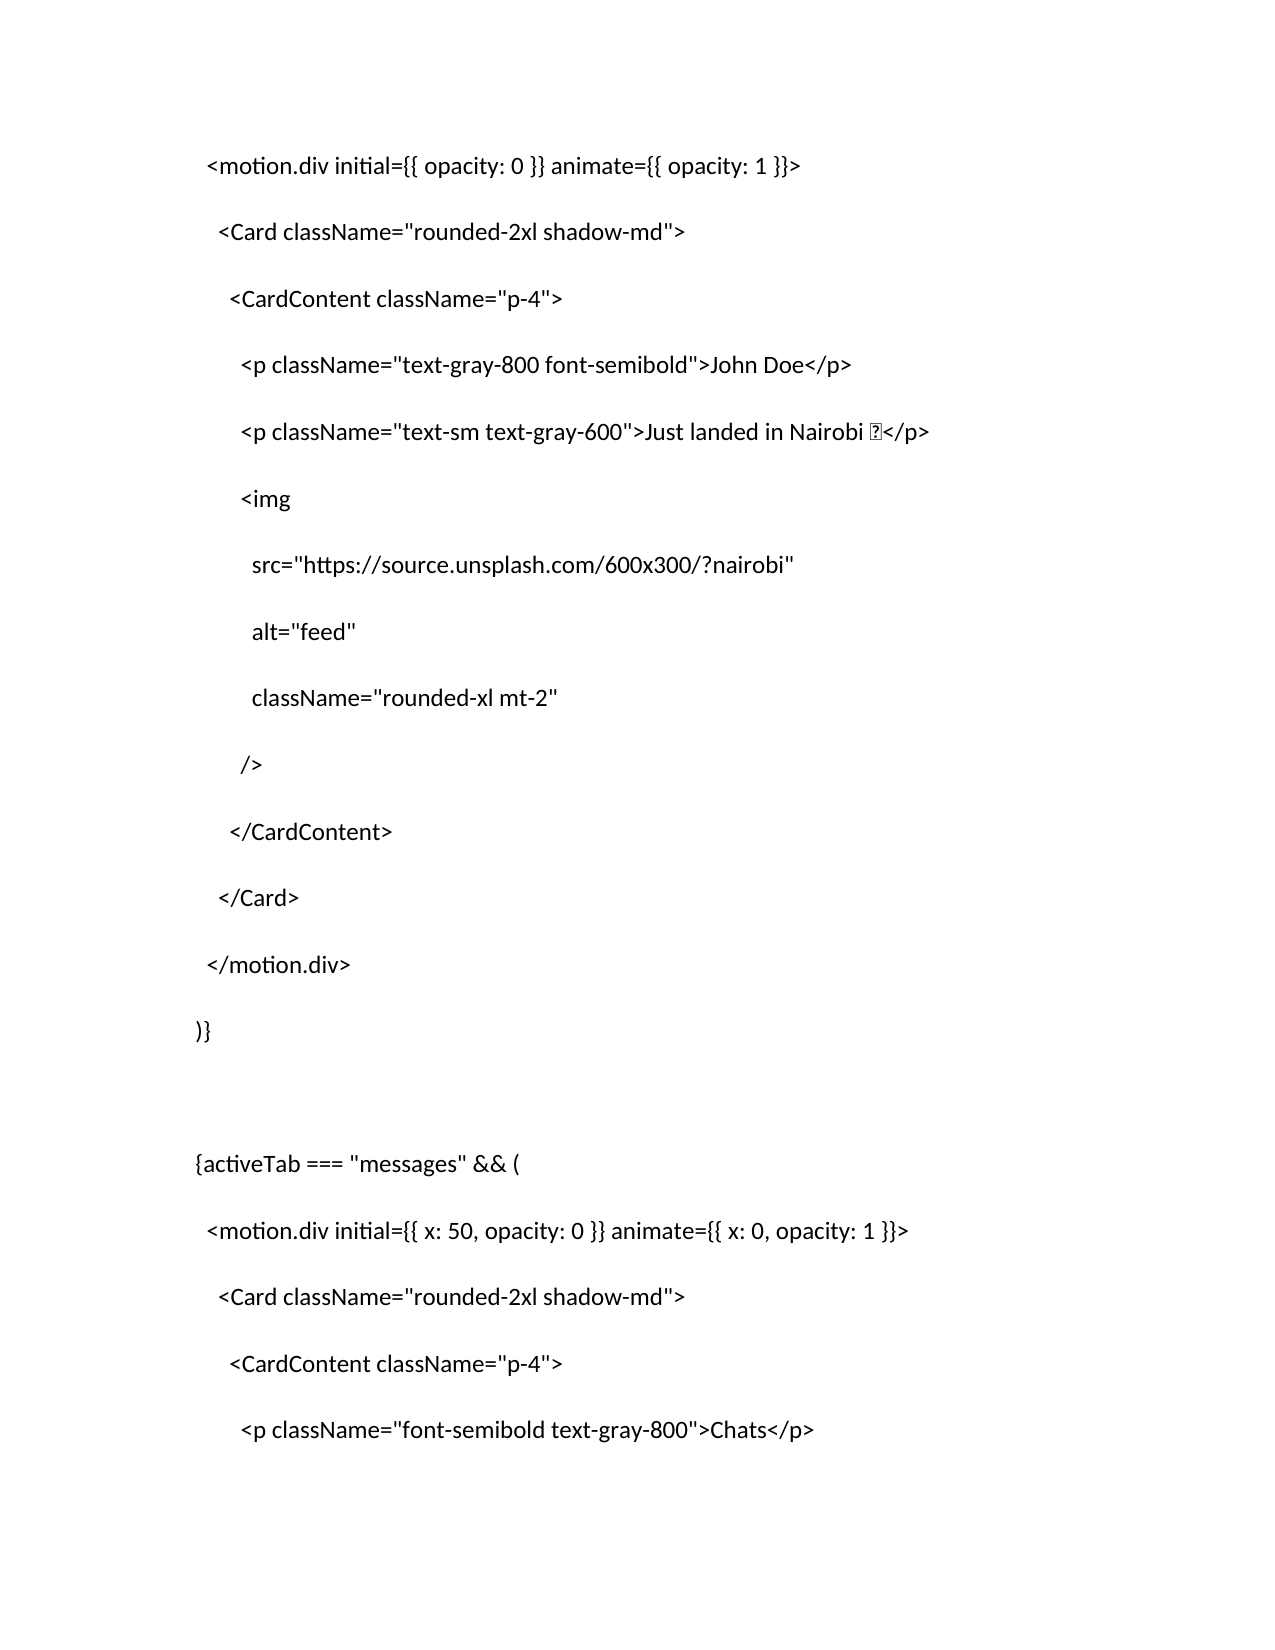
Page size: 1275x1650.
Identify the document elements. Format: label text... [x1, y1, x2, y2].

text </CardContent> [150, 816, 1125, 846]
text <p className="text-gray-800 font-semibold">John Doe</p> [150, 350, 1125, 380]
text /> [150, 749, 1125, 779]
text alt="feed" [150, 616, 1125, 646]
text <CardContent className="p-4"> [150, 1348, 1125, 1379]
text <img [150, 483, 1125, 513]
text src="https://source.unsplash.com/600x300/?nairobi" [150, 549, 1125, 580]
text <Card className="rounded-2xl shadow-md"> [150, 217, 1125, 247]
text <p className="font-semibold text-gray-800">Chats</p> [150, 1415, 1125, 1445]
text <motion.div initial={{ opacity: 0 }} animate={{ opacity: 1 }}> [150, 150, 1125, 181]
text </motion.div> [150, 949, 1125, 979]
text {activeTab === "messages" && ( [150, 1148, 1125, 1179]
text <CardContent className="p-4"> [150, 283, 1125, 314]
text <Card className="rounded-2xl shadow-md"> [150, 1282, 1125, 1312]
text <p className="text-sm text-gray-600">Just landed in Nairobi 🚀</p> [150, 416, 1125, 447]
text <motion.div initial={{ x: 50, opacity: 0 }} animate={{ x: 0, opacity: 1 }}> [150, 1215, 1125, 1246]
text )} [150, 1015, 1125, 1046]
text className="rounded-xl mt-2" [150, 682, 1125, 713]
text </Card> [150, 882, 1125, 913]
